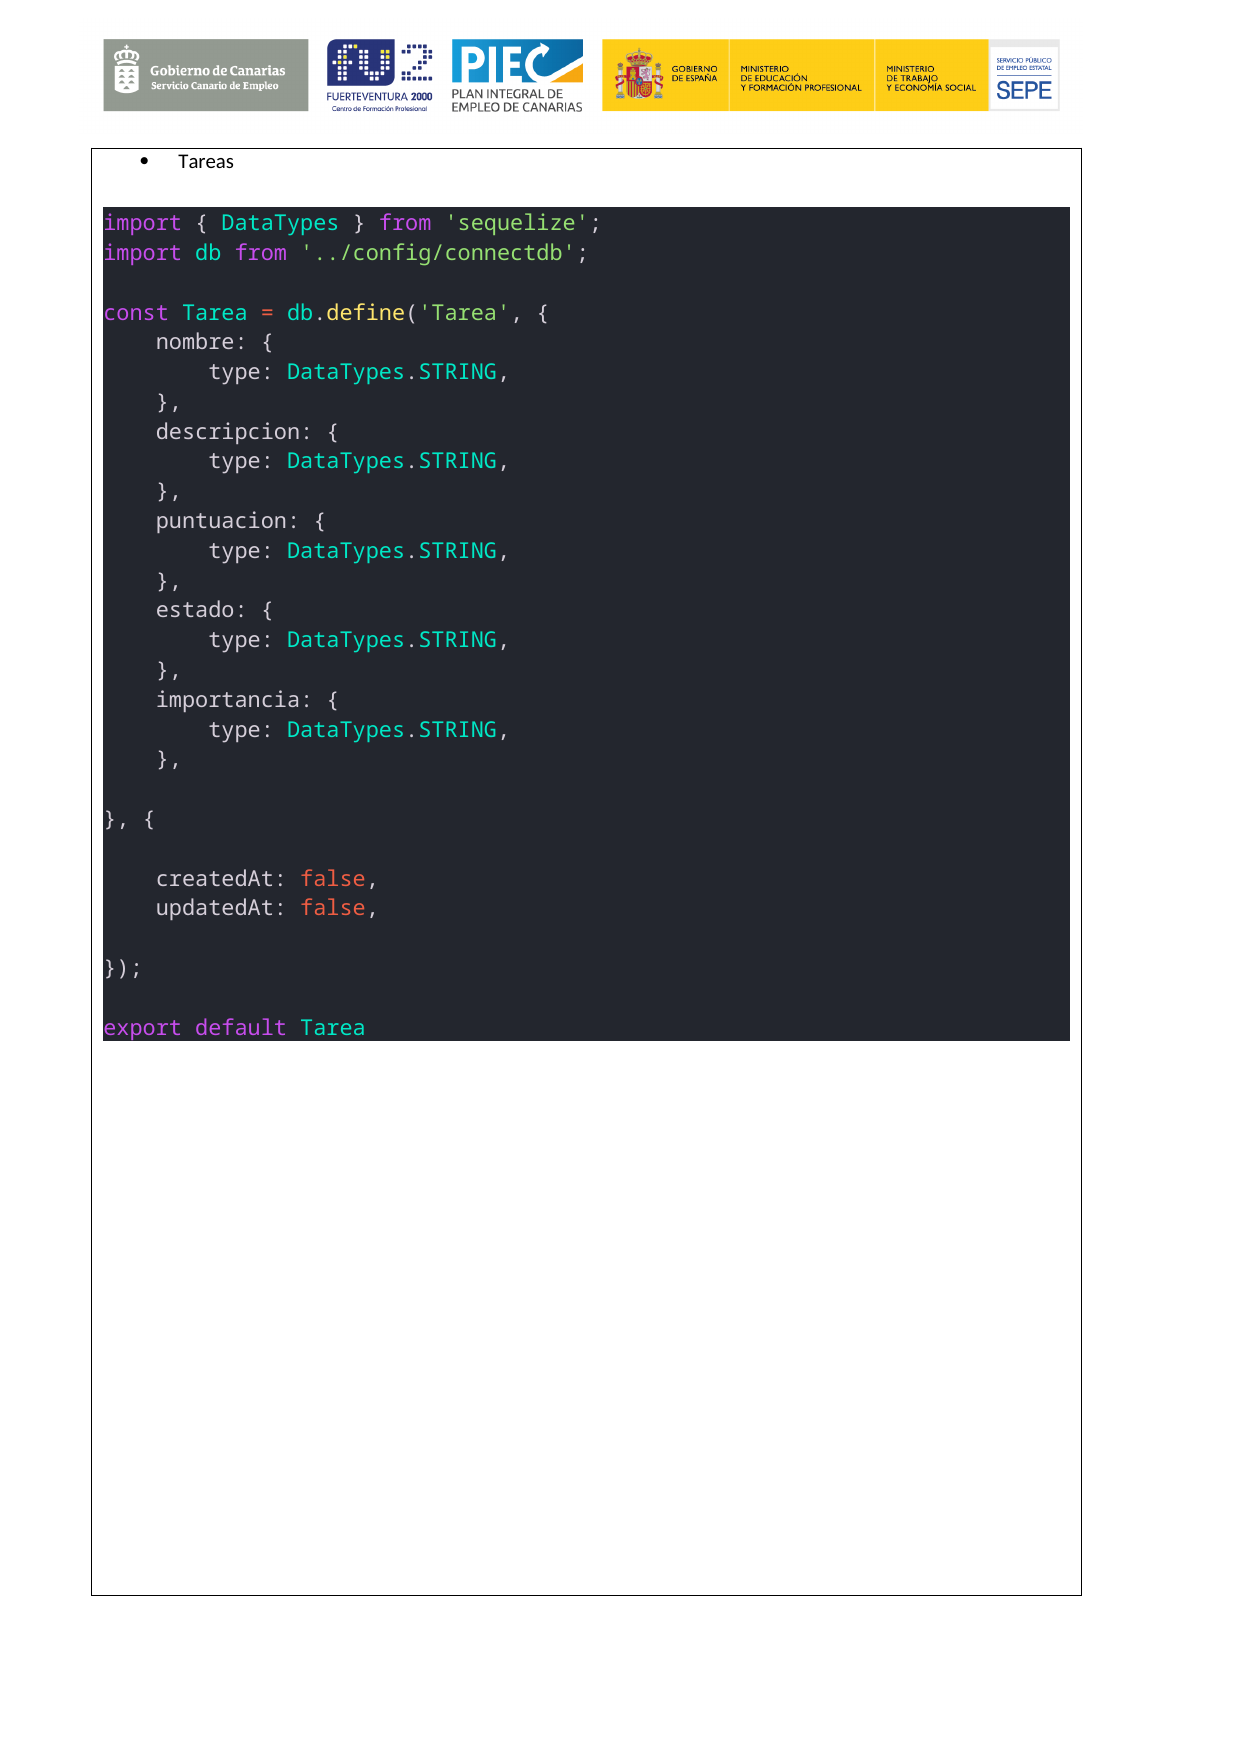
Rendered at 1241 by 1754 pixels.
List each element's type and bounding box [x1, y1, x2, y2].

table_cell [92, 149, 1081, 1595]
picture [79, 18, 1084, 134]
